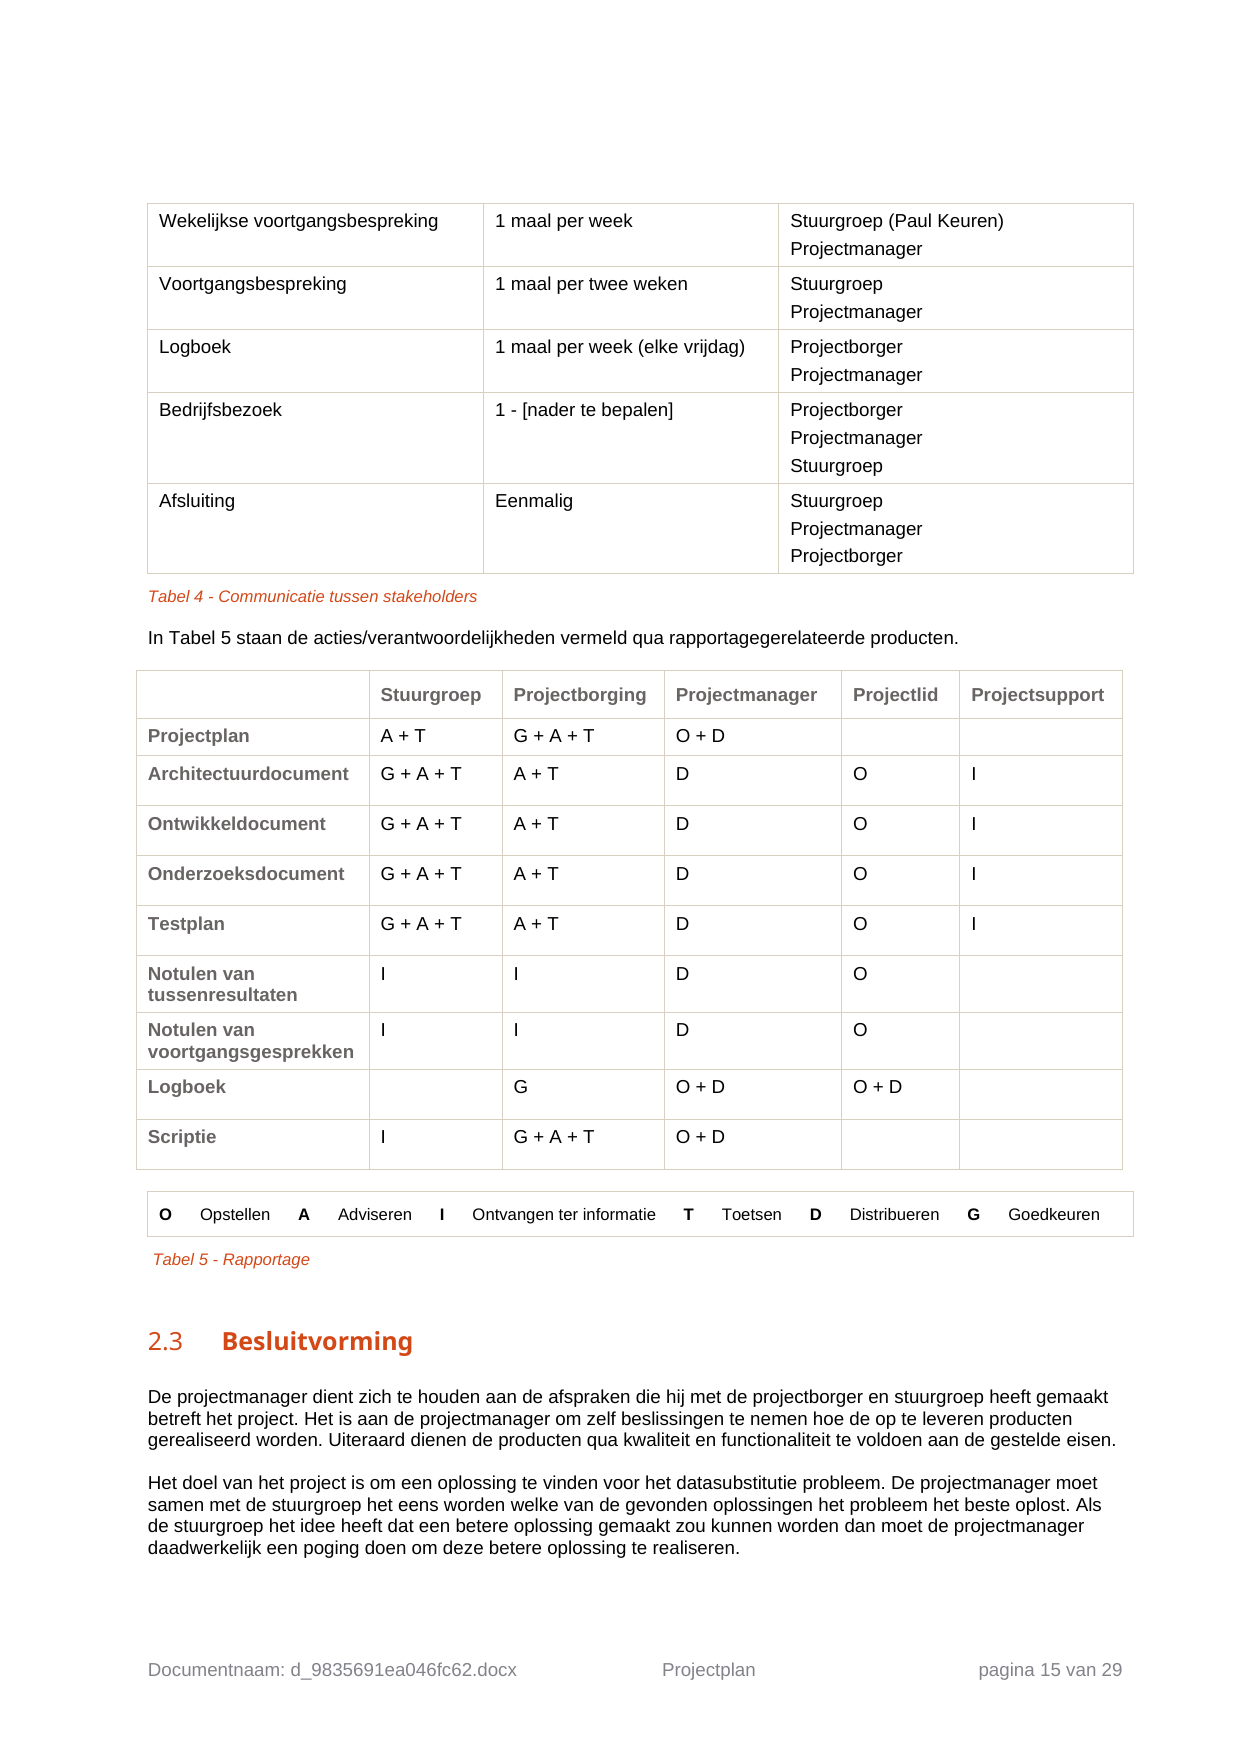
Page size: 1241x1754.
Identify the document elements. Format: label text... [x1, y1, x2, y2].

table_header O Opstellen A Adviseren I Ontvangen ter informatie T Toetsen D Distribueren G Goedkeuren [148, 1192, 1133, 1236]
text Het doel van het project is om een oplossing te vinden voor het datasubstitutie probleem. De projectmanager moet samen met de stuurgroep het eens worden welke van de gevonden oplossingen het probleem het beste oplost. Als de stuurgroep het idee heeft dat een betere oplossing gemaakt zou kunnen worden dan moet de projectmanager daadwerkelijk een poging doen om deze betere oplossing te realiseren. [148, 1472, 1117, 1558]
table_cell Eenmalig [484, 484, 778, 573]
table_cell O [842, 756, 959, 805]
table_cell Wekelijkse voortgangsbespreking [148, 204, 483, 266]
table_cell Stuurgroep Projectmanager [779, 267, 1133, 329]
table_cell Scriptie [137, 1120, 369, 1168]
table_cell Notulen van tussenresultaten [137, 956, 369, 1012]
text De projectmanager dient zich te houden aan de afspraken die hij met de projectborger en stuurgroep heeft gemaakt betreft het project. Het is aan de projectmanager om zelf beslissingen te nemen hoe de op te leveren producten gerealiseerd worden. Uiteraard dienen de producten qua kwaliteit en functionaliteit te voldoen aan de gestelde eisen. [148, 1386, 1117, 1450]
table_cell [960, 719, 1122, 755]
table_cell Afsluiting [148, 484, 483, 573]
table_cell Voortgangsbespreking [148, 267, 483, 329]
table_cell [960, 1070, 1122, 1118]
table_cell [960, 1120, 1122, 1168]
table_header Projectsupport [960, 671, 1122, 717]
table_cell [842, 1120, 959, 1168]
table_cell D [665, 856, 841, 905]
table_cell 1 maal per week [484, 204, 778, 266]
table_cell I [960, 856, 1122, 905]
table_cell O + D [665, 1120, 841, 1168]
table_cell Architectuurdocument [137, 756, 369, 805]
table_cell D [665, 1013, 841, 1068]
table_cell I [503, 956, 664, 1012]
table_cell Ontwikkeldocument [137, 806, 369, 855]
table_cell D [665, 756, 841, 805]
table_cell I [960, 906, 1122, 955]
table_cell A + T [503, 856, 664, 905]
table_cell O + D [665, 1070, 841, 1118]
table_cell Projectborger Projectmanager [779, 330, 1133, 392]
table_cell G + A + T [370, 756, 502, 805]
table_cell G + A + T [370, 906, 502, 955]
table_cell D [665, 806, 841, 855]
table_cell G + A + T [503, 1120, 664, 1168]
table_cell O [842, 906, 959, 955]
table_cell Stuurgroep (Paul Keuren) Projectmanager [779, 204, 1133, 266]
table_cell G + A + T [370, 806, 502, 855]
table_header Projectlid [842, 671, 959, 717]
table_cell O [842, 1013, 959, 1068]
table_cell G [503, 1070, 664, 1118]
table_cell Onderzoeksdocument [137, 856, 369, 905]
table_cell I [370, 956, 502, 1012]
table_cell [960, 1013, 1122, 1068]
table_cell Notulen van voortgangsgesprekken [137, 1013, 369, 1068]
table_header Projectmanager [665, 671, 841, 717]
table_cell O + D [842, 1070, 959, 1118]
table_cell 1 maal per twee weken [484, 267, 778, 329]
table_cell Projectborger Projectmanager Stuurgroep [779, 393, 1133, 482]
table_cell [960, 956, 1122, 1012]
table_cell I [503, 1013, 664, 1068]
table_cell Logboek [148, 330, 483, 392]
text In Tabel 5 staan de acties/verantwoordelijkheden vermeld qua rapportagegerelateerde producten. [148, 627, 1117, 648]
table_cell Testplan [137, 906, 369, 955]
table_cell G + A + T [370, 856, 502, 905]
table_cell 1 - [nader te bepalen] [484, 393, 778, 482]
table_cell A + T [503, 906, 664, 955]
table_cell 1 maal per week (elke vrijdag) [484, 330, 778, 392]
table_cell Logboek [137, 1070, 369, 1118]
table_cell A + T [503, 806, 664, 855]
table_cell D [665, 956, 841, 1012]
table_header [137, 671, 369, 717]
table_cell Stuurgroep Projectmanager Projectborger [779, 484, 1133, 573]
table_header Projectborging [503, 671, 664, 717]
table_cell O [842, 956, 959, 1012]
table_cell [842, 719, 959, 755]
table_cell O + D [665, 719, 841, 755]
table_cell G + A + T [503, 719, 664, 755]
table_cell D [665, 906, 841, 955]
table_header Stuurgroep [370, 671, 502, 717]
table_cell I [370, 1120, 502, 1168]
table_cell O [842, 856, 959, 905]
subtitle Besluitvorming [148, 1324, 1117, 1358]
table_cell I [960, 806, 1122, 855]
table_cell A + T [370, 719, 502, 755]
table_cell A + T [503, 756, 664, 805]
table_cell I [960, 756, 1122, 805]
table_cell [370, 1070, 502, 1118]
table_cell O [842, 806, 959, 855]
table_cell Projectplan [137, 719, 369, 755]
table_cell I [370, 1013, 502, 1068]
table_cell Bedrijfsbezoek [148, 393, 483, 482]
